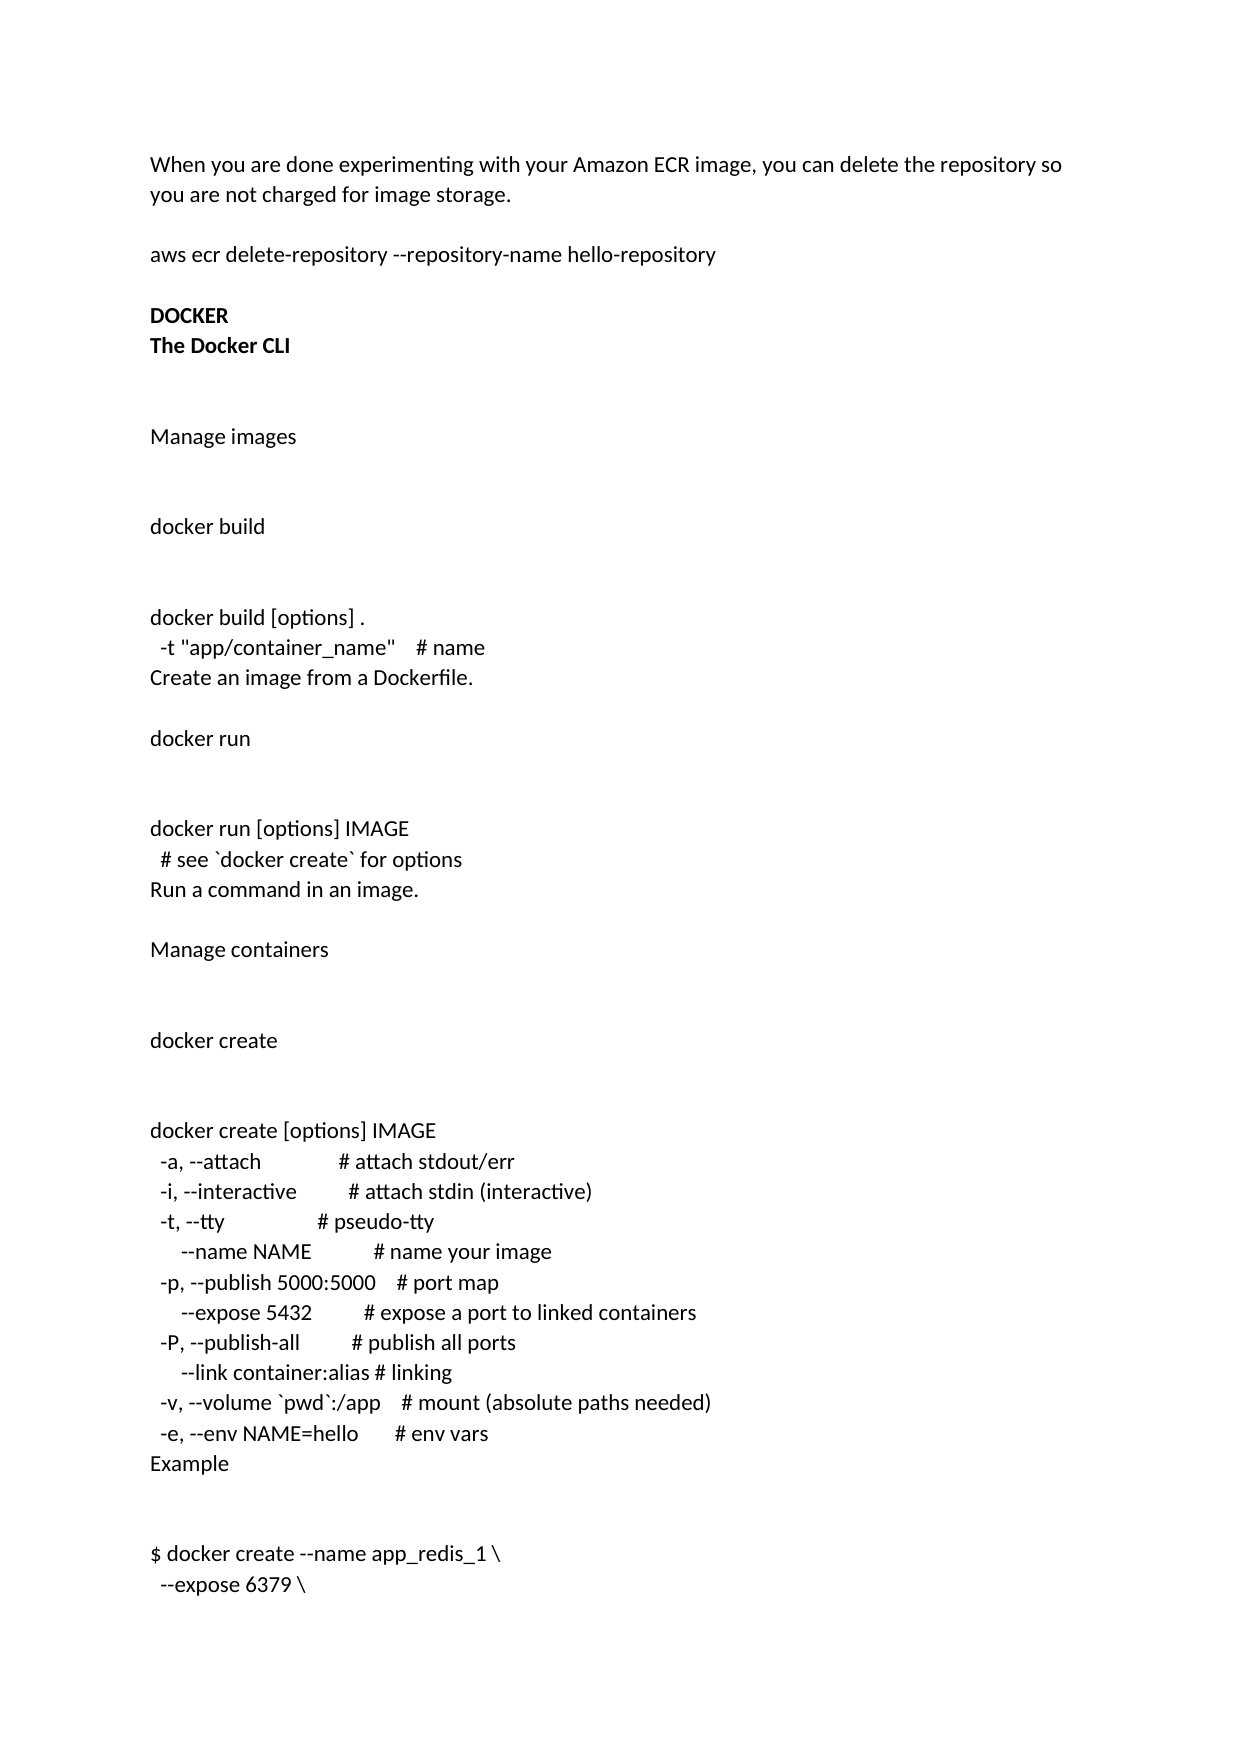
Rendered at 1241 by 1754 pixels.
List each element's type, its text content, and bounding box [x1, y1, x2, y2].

text -P, --publish-all # publish all ports [150, 1328, 1090, 1356]
text docker build [options] . [150, 603, 1090, 631]
text -e, --env NAME=hello # env vars [150, 1419, 1090, 1447]
text -v, --volume `pwd`:/app # mount (absolute paths needed) [150, 1388, 1090, 1417]
text --expose 6379 \ [150, 1570, 1090, 1598]
text When you are done experimenting with your Amazon ECR image, you can delete the repository so you are not charged for image storage. [150, 150, 1090, 208]
text aws ecr delete-repository --repository-name hello-repository [150, 241, 1090, 269]
text -t "app/container_name" # name [150, 633, 1090, 661]
text # see `docker create` for options [150, 845, 1090, 873]
text docker run [options] IMAGE [150, 814, 1090, 843]
text --expose 5432 # expose a port to linked containers [150, 1298, 1090, 1326]
text docker build [150, 512, 1090, 541]
text Manage images [150, 422, 1090, 450]
text -a, --attach # attach stdout/err [150, 1147, 1090, 1175]
text Example [150, 1449, 1090, 1477]
text Create an image from a Dockerfile. [150, 663, 1090, 692]
text --link container:alias # linking [150, 1358, 1090, 1386]
text Manage containers [150, 935, 1090, 963]
text Run a command in an image. [150, 875, 1090, 903]
text docker create [options] IMAGE [150, 1117, 1090, 1145]
text docker run [150, 724, 1090, 752]
text The Docker CLI [150, 331, 1090, 359]
text DOCKER [150, 301, 1090, 329]
text --name NAME # name your image [150, 1237, 1090, 1266]
text -t, --tty # pseudo-tty [150, 1207, 1090, 1235]
text $ docker create --name app_redis_1 \ [150, 1539, 1090, 1568]
text -i, --interactive # attach stdin (interactive) [150, 1177, 1090, 1205]
text docker create [150, 1026, 1090, 1054]
text -p, --publish 5000:5000 # port map [150, 1268, 1090, 1296]
